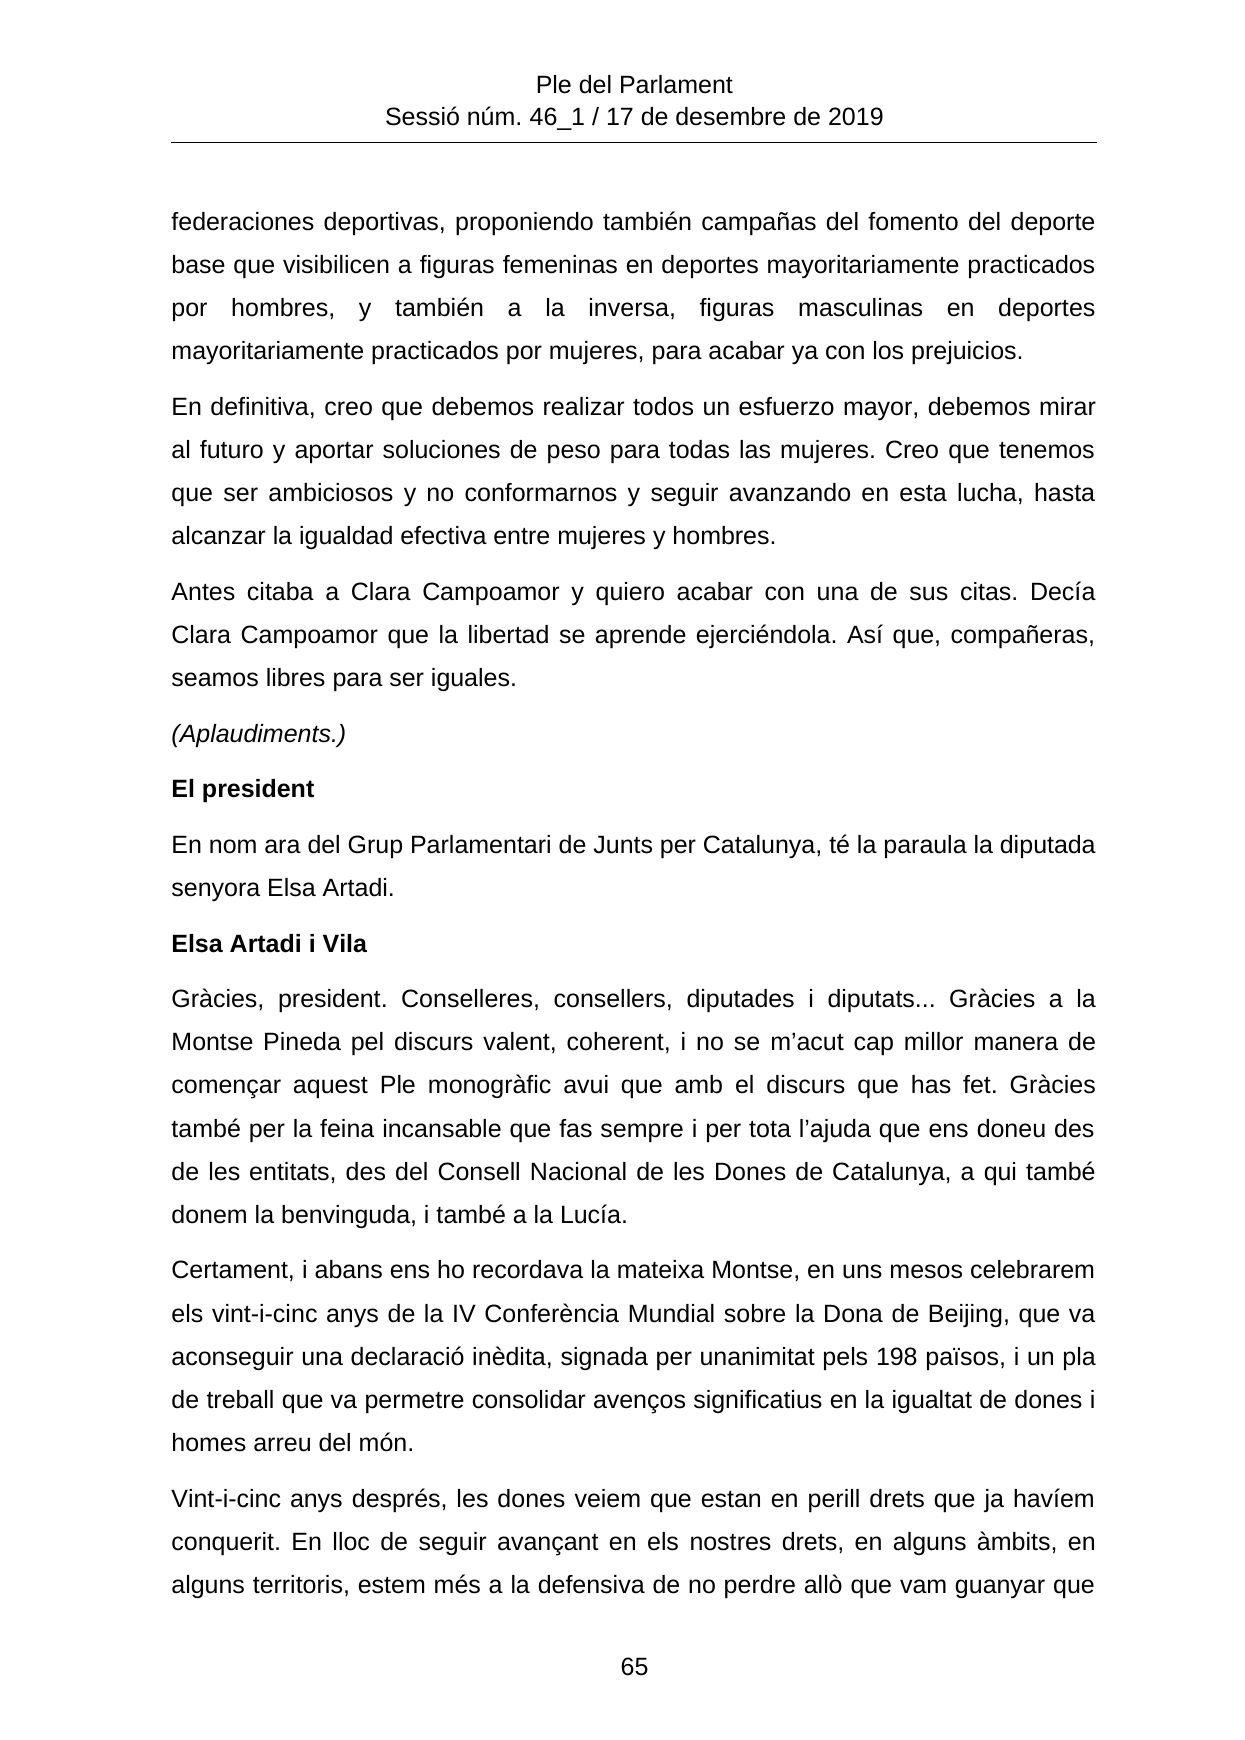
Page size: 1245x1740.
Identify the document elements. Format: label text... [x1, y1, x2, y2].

text Antes citaba a Clara Campoamor y quiero acabar con una de sus citas. Decía Clara Campoamor que la libertad se aprende ejerciéndola. Así que, compañeras, seamos libres para ser iguales. [171, 577, 1097, 692]
text El president [171, 774, 1097, 803]
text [171, 1484, 1097, 1599]
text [171, 207, 1097, 365]
text En definitiva, creo que debemos realizar todos un esfuerzo mayor, debemos mirar al futuro y aportar soluciones de peso para todas las mujeres. Creo que tenemos que ser ambiciosos y no conformarnos y seguir avanzando en esta lucha, hasta alcanzar la igualdad efectiva entre mujeres y hombres. [171, 392, 1097, 550]
text Certament, i abans ens ho recordava la mateixa Montse, en uns mesos celebrarem els vint-i-cinc anys de la IV Conferència Mundial sobre la Dona de Beijing, que va aconseguir una declaració inèdita, signada per unanimitat pels 198 països, i un pla de treball que va permetre consolidar avenços significatius en la igualtat de dones i homes arreu del món. [171, 1256, 1097, 1457]
text Gràcies, president. Conselleres, consellers, diputades i diputats... Gràcies a la Montse Pineda pel discurs valent, coherent, i no se m’acut cap millor manera de començar aquest Ple monogràfic avui que amb el discurs que has fet. Gràcies també per la feina incansable que fas sempre i per tota l’ajuda que ens doneu des de les entitats, des del Consell Nacional de les Dones de Catalunya, a qui també donem la benvinguda, i també a la Lucía. [171, 984, 1097, 1229]
text Elsa Artadi i Vila [171, 929, 1097, 957]
text (Aplaudiments.) [171, 719, 1097, 747]
text En nom ara del Grup Parlamentari de Junts per Catalunya, té la paraula la diputada senyora Elsa Artadi. [171, 830, 1097, 902]
